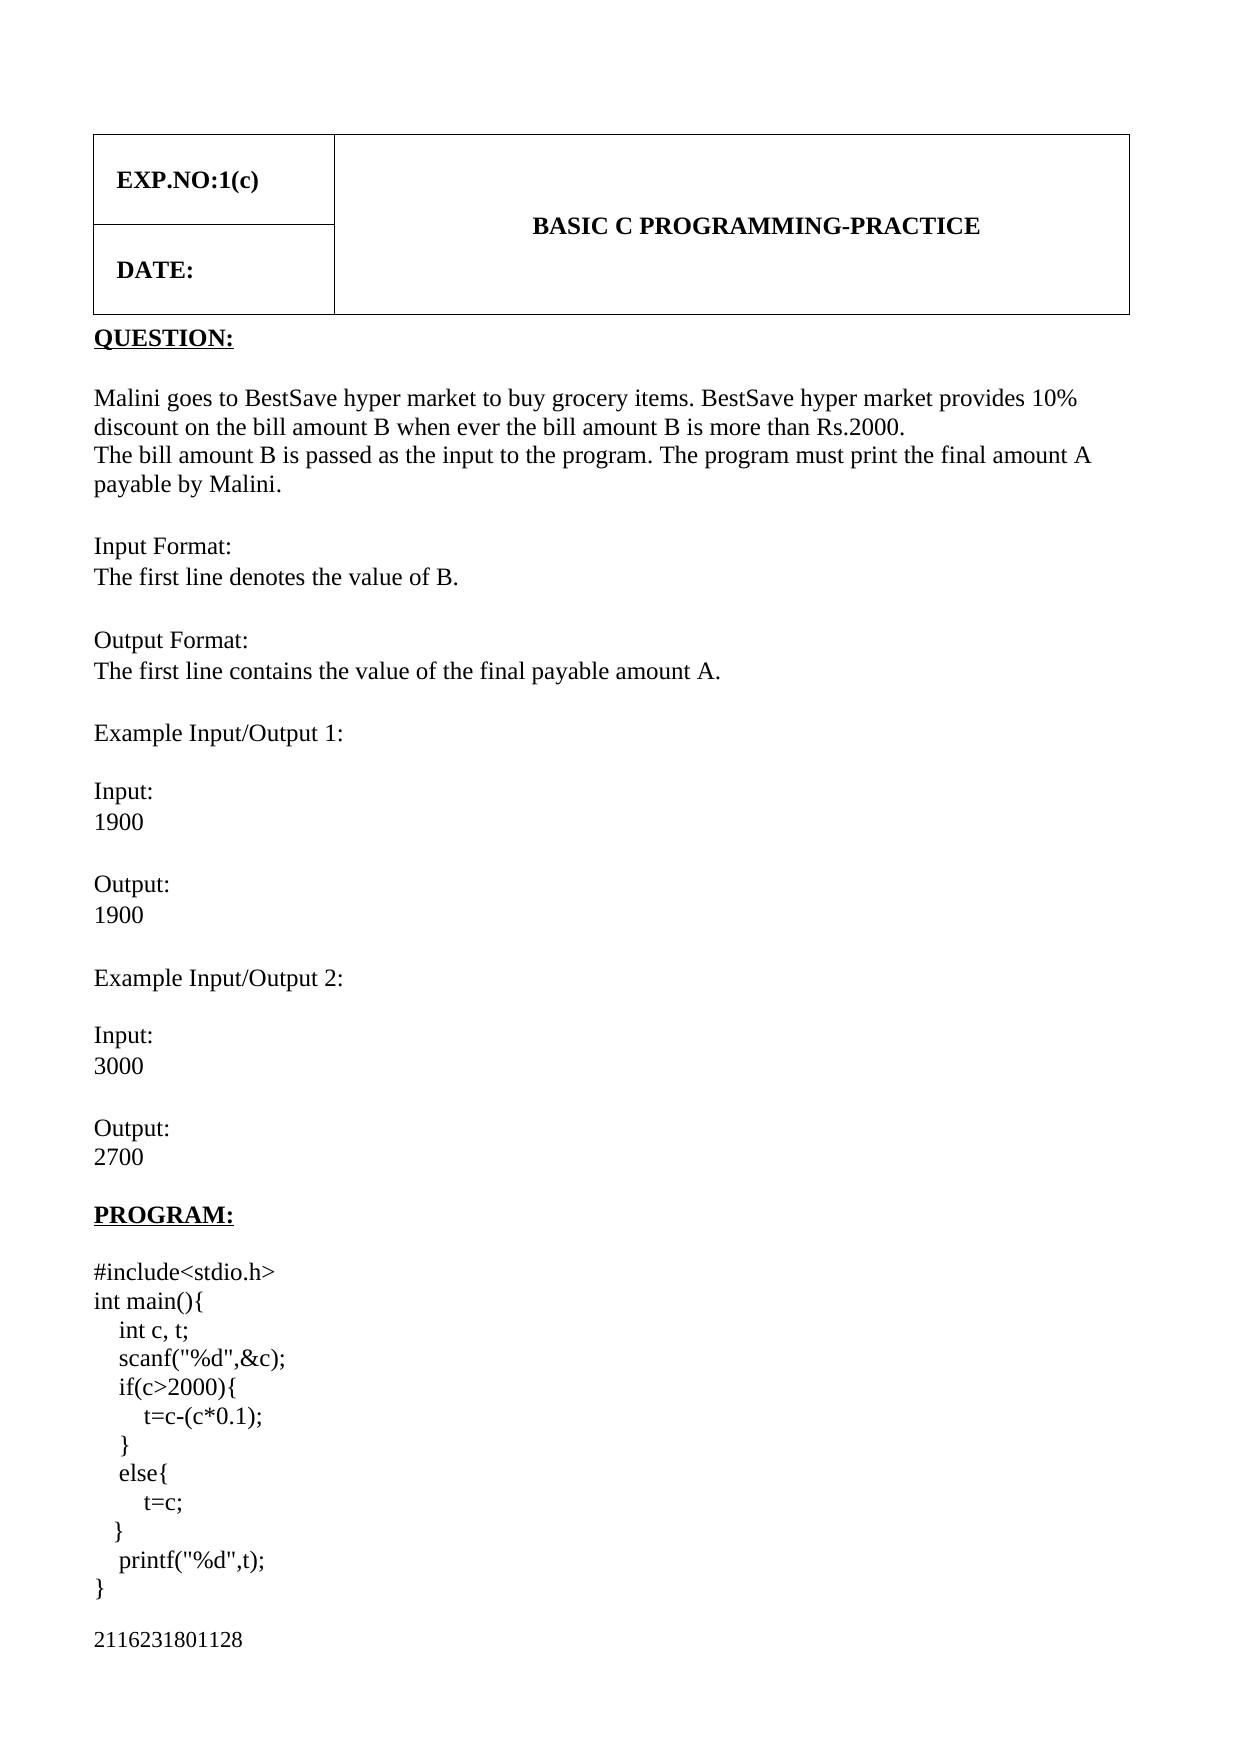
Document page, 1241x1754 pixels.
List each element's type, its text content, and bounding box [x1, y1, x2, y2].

text } [94, 1430, 1155, 1458]
text if(c>2000){ [94, 1372, 1155, 1401]
text else{ [94, 1458, 1155, 1487]
text Output: 2700 [94, 1113, 1155, 1171]
text PROGRAM: [94, 1200, 1155, 1228]
text int main(){ [94, 1286, 1155, 1315]
text scanf("%d",&c); [94, 1343, 1155, 1372]
text The first line denotes the value of B. [94, 562, 1155, 591]
text Output Format: [94, 625, 1155, 653]
text Example Input/Output 1: [94, 718, 1155, 773]
text printf("%d",t); [94, 1545, 1155, 1573]
text 1900 [94, 900, 1155, 929]
text 1900 [94, 807, 1155, 836]
text } [94, 1516, 1155, 1545]
text int c, t; [94, 1315, 1155, 1343]
text QUESTION: [94, 323, 1155, 352]
text t=c; [94, 1487, 1155, 1516]
text #include<stdio.h> [94, 1257, 1155, 1286]
table_header BASIC C PROGRAMMING-PRACTICE [335, 135, 1129, 314]
table_cell DATE: [94, 225, 334, 314]
text The first line contains the value of the final payable amount A. [94, 656, 1155, 685]
text Input Format: [94, 531, 1155, 560]
text 3000 [94, 1051, 1155, 1080]
text Input: [94, 1020, 1155, 1049]
text t=c-(c*0.1); [94, 1401, 1155, 1430]
table_header EXP.NO:1(c) [94, 135, 334, 224]
text Input: [94, 776, 1155, 804]
text Example Input/Output 2: [94, 963, 1155, 1018]
text Malini goes to BestSave hyper market to buy grocery items. BestSave hyper market provides 10% discount on the bill amount B when ever the bill amount B is more than Rs.2000. The bill amount B is passed as the input to the program. The program must print the final amount A payable by Malini. [94, 383, 1155, 498]
text Output: [94, 869, 1155, 898]
text } [94, 1573, 1155, 1602]
